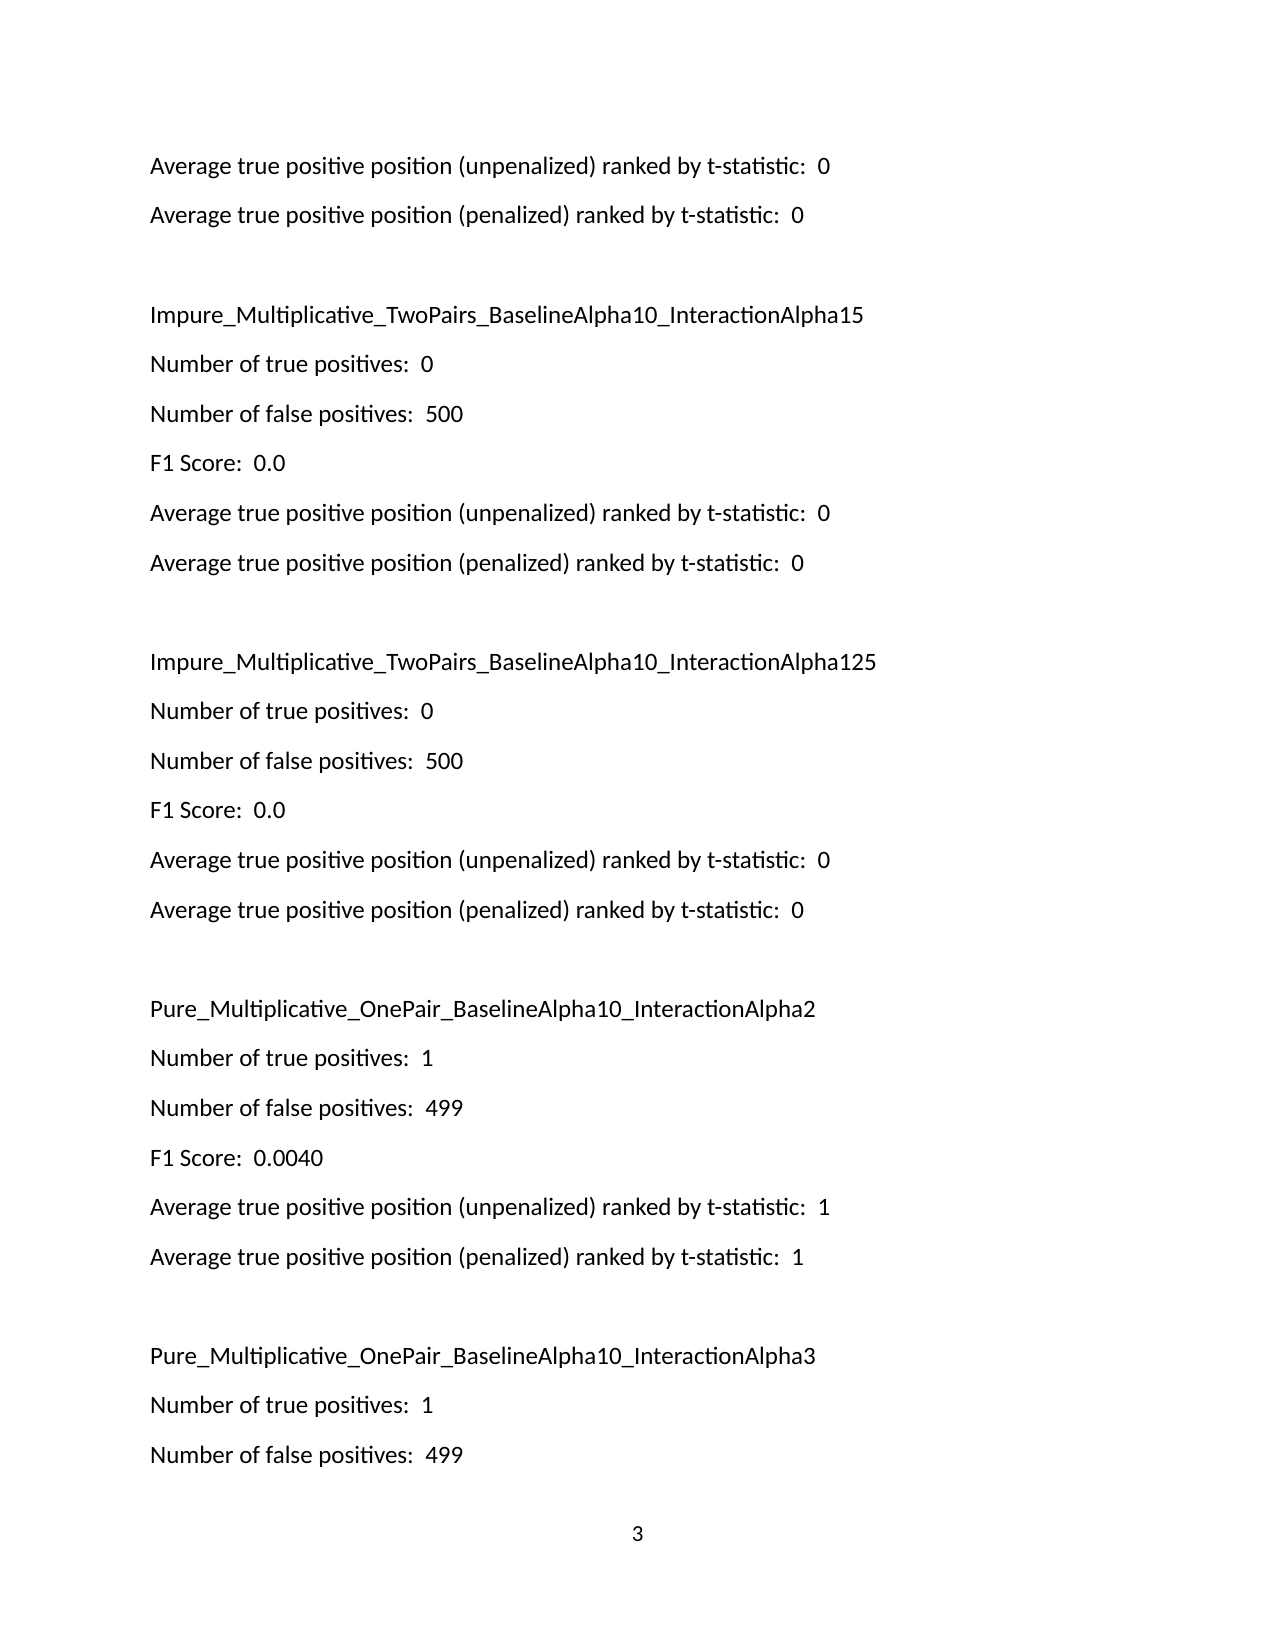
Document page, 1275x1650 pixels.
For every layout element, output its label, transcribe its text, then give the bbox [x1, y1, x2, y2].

text F1 Score: 0.0 [150, 794, 1125, 825]
text Impure_Multiplicative_TwoPairs_BaselineAlpha10_InteractionAlpha125 [150, 646, 1125, 676]
text Number of true positives: 1 [150, 1389, 1125, 1420]
text F1 Score: 0.0040 [150, 1142, 1125, 1172]
text Average true positive position (penalized) ranked by t-statistic: 1 [150, 1241, 1125, 1271]
text Impure_Multiplicative_TwoPairs_BaselineAlpha10_InteractionAlpha15 [150, 299, 1125, 329]
text Pure_Multiplicative_OnePair_BaselineAlpha10_InteractionAlpha2 [150, 993, 1125, 1023]
text Number of true positives: 0 [150, 695, 1125, 726]
text Number of false positives: 500 [150, 745, 1125, 776]
text Number of true positives: 1 [150, 1042, 1125, 1073]
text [150, 199, 1125, 230]
text Average true positive position (penalized) ranked by t-statistic: 0 [150, 547, 1125, 577]
text Pure_Multiplicative_OnePair_BaselineAlpha10_InteractionAlpha3 [150, 1340, 1125, 1371]
text Number of false positives: 500 [150, 398, 1125, 428]
text Number of false positives: 499 [150, 1439, 1125, 1470]
text Average true positive position (unpenalized) ranked by t-statistic: 1 [150, 1191, 1125, 1222]
text Number of false positives: 499 [150, 1092, 1125, 1123]
text Number of true positives: 0 [150, 348, 1125, 379]
text Average true positive position (unpenalized) ranked by t-statistic: 0 [150, 150, 1125, 181]
text Average true positive position (unpenalized) ranked by t-statistic: 0 [150, 844, 1125, 875]
text Average true positive position (unpenalized) ranked by t-statistic: 0 [150, 497, 1125, 528]
text Average true positive position (penalized) ranked by t-statistic: 0 [150, 894, 1125, 924]
text F1 Score: 0.0 [150, 447, 1125, 478]
